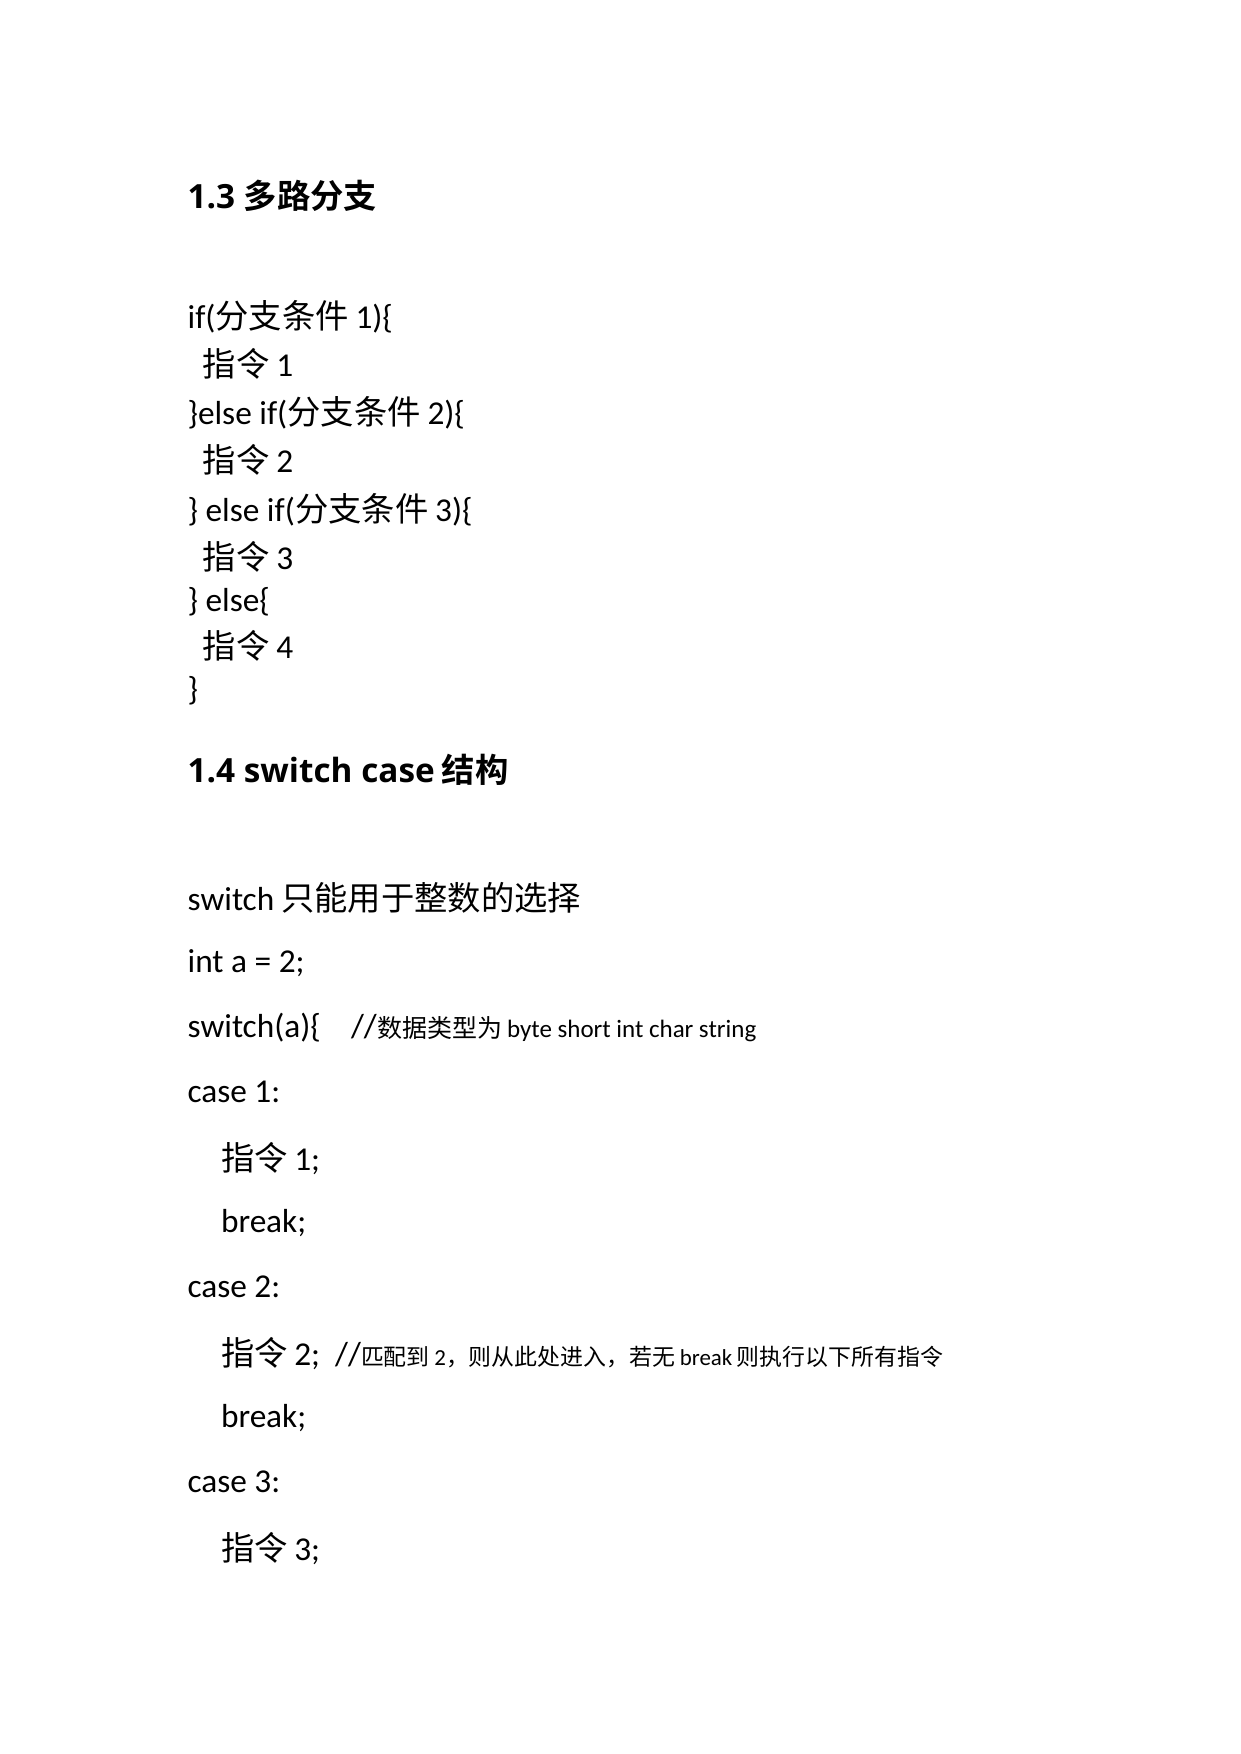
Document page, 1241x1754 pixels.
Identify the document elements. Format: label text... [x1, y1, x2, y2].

text case 3: [187, 1448, 1053, 1513]
text switch只能用于整数的选择 [187, 863, 1053, 928]
text 指令2 [187, 434, 1053, 482]
text case 1: [187, 1058, 1053, 1123]
text } [187, 668, 1053, 708]
text case 2: [187, 1253, 1053, 1318]
text 指令1 [187, 338, 1053, 386]
text if(分支条件1){ [187, 289, 1053, 338]
text } else{ [187, 579, 1053, 619]
text 指令2; //匹配到2，则从此处进入，若无break则执行以下所有指令 [187, 1318, 1053, 1383]
text 指令4 [187, 619, 1053, 668]
text int a = 2; [187, 928, 1053, 993]
text } else if(分支条件3){ [187, 482, 1053, 531]
text 指令3; [187, 1513, 1053, 1578]
subtitle 1.4 switch case结构 [187, 736, 1053, 801]
text switch(a){ //数据类型为byte short int char string [187, 993, 1053, 1058]
subtitle 1.3 多路分支 [187, 162, 1053, 227]
text break; [187, 1383, 1053, 1448]
text 指令3 [187, 531, 1053, 579]
text }else if(分支条件2){ [187, 386, 1053, 434]
text break; [187, 1188, 1053, 1253]
text 指令1; [187, 1123, 1053, 1188]
